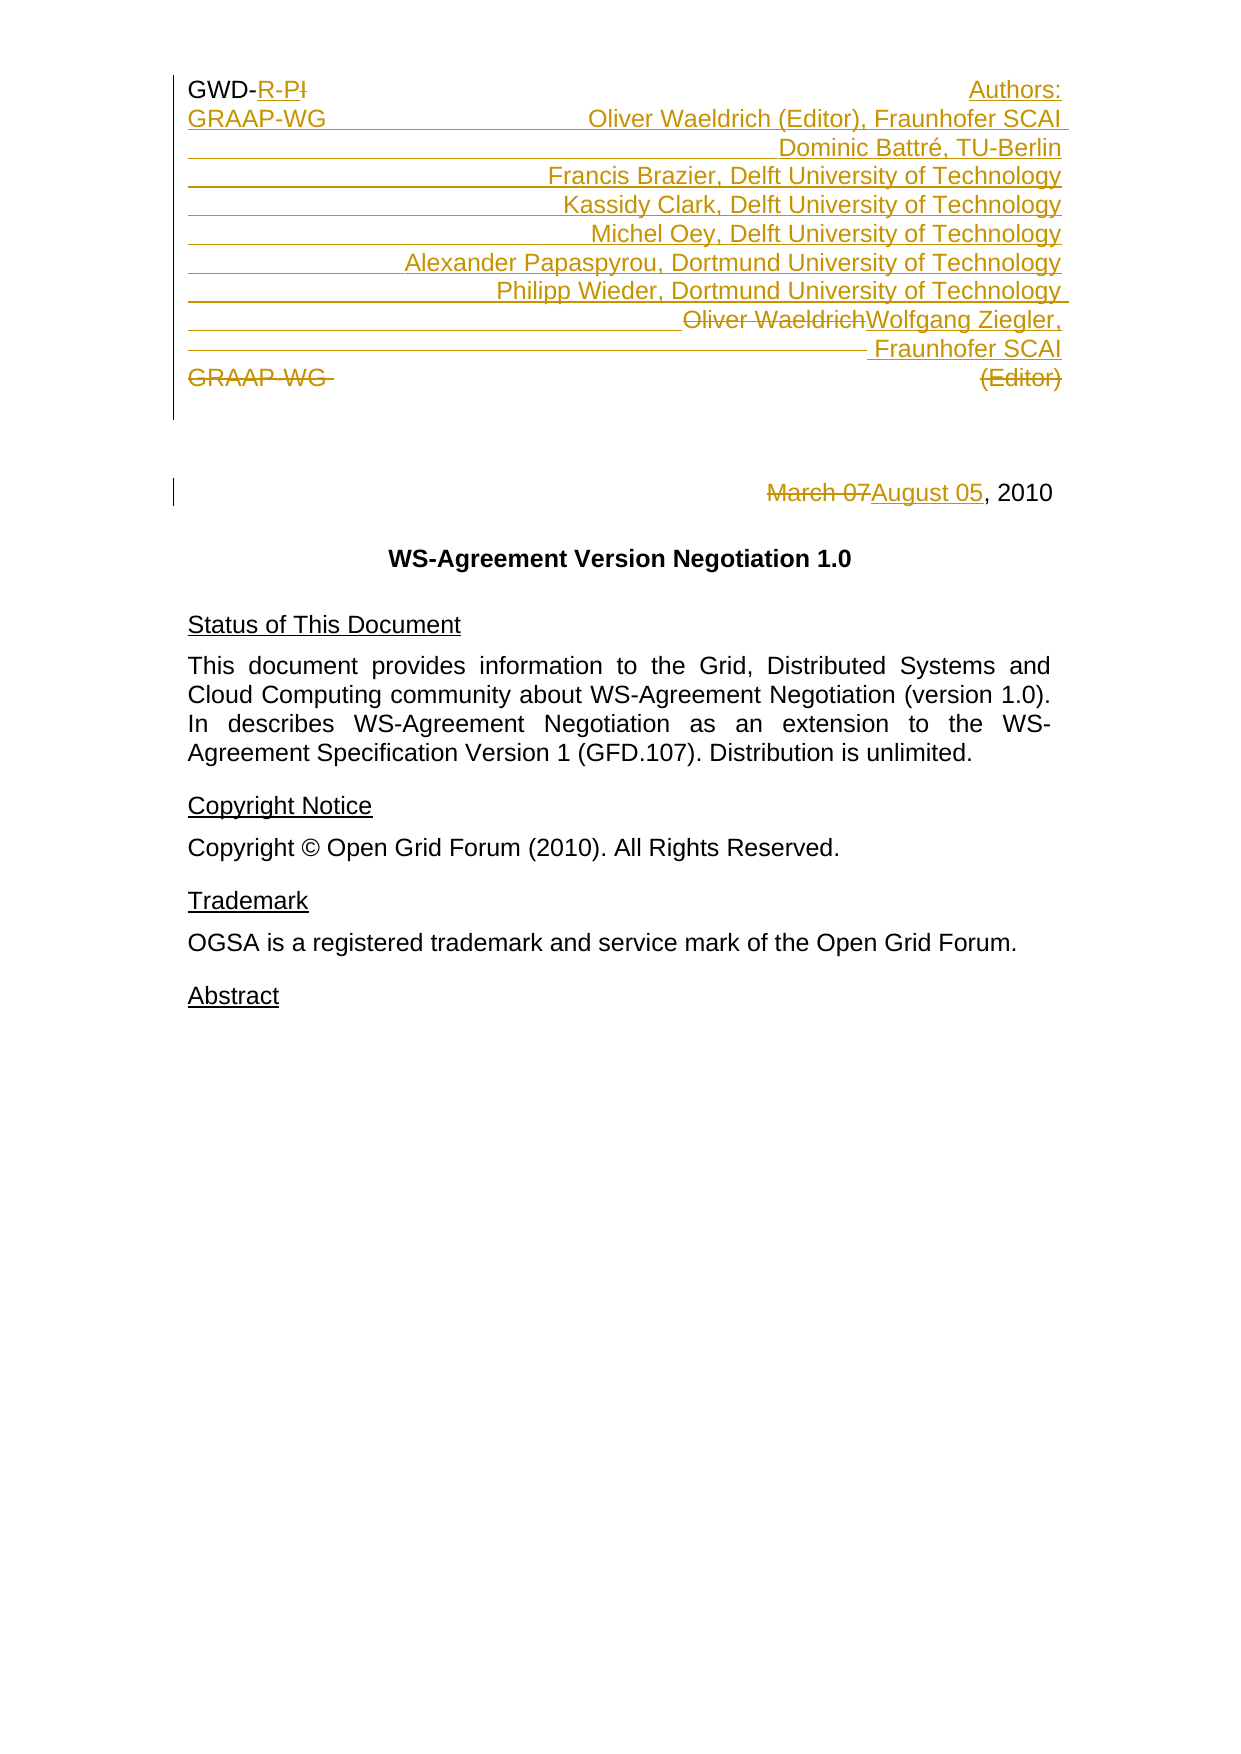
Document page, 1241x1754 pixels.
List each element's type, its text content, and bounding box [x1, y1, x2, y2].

subtitle Copyright Notice [187, 791, 1053, 820]
text This document provides information to the Grid, Distributed Systems and Cloud Computing community about WS-Agreement Negotiation (version 1.0). In describes WS-Agreement Negotiation as an extension to the WS-Agreement Specification Version 1 (GFD.107). Distribution is unlimited. [187, 651, 1053, 766]
subtitle Abstract [187, 981, 1053, 1010]
text OGSA is a registered trademark and service mark of the Open Grid Forum. [187, 927, 1053, 956]
subtitle Status of This Document [187, 610, 1053, 639]
subtitle Trademark [187, 886, 1053, 915]
title WS-Agreement Version Negotiation 1.0 [187, 544, 1053, 572]
text Copyright © Open Grid Forum (2010). All Rights Reserved. [187, 832, 1053, 861]
